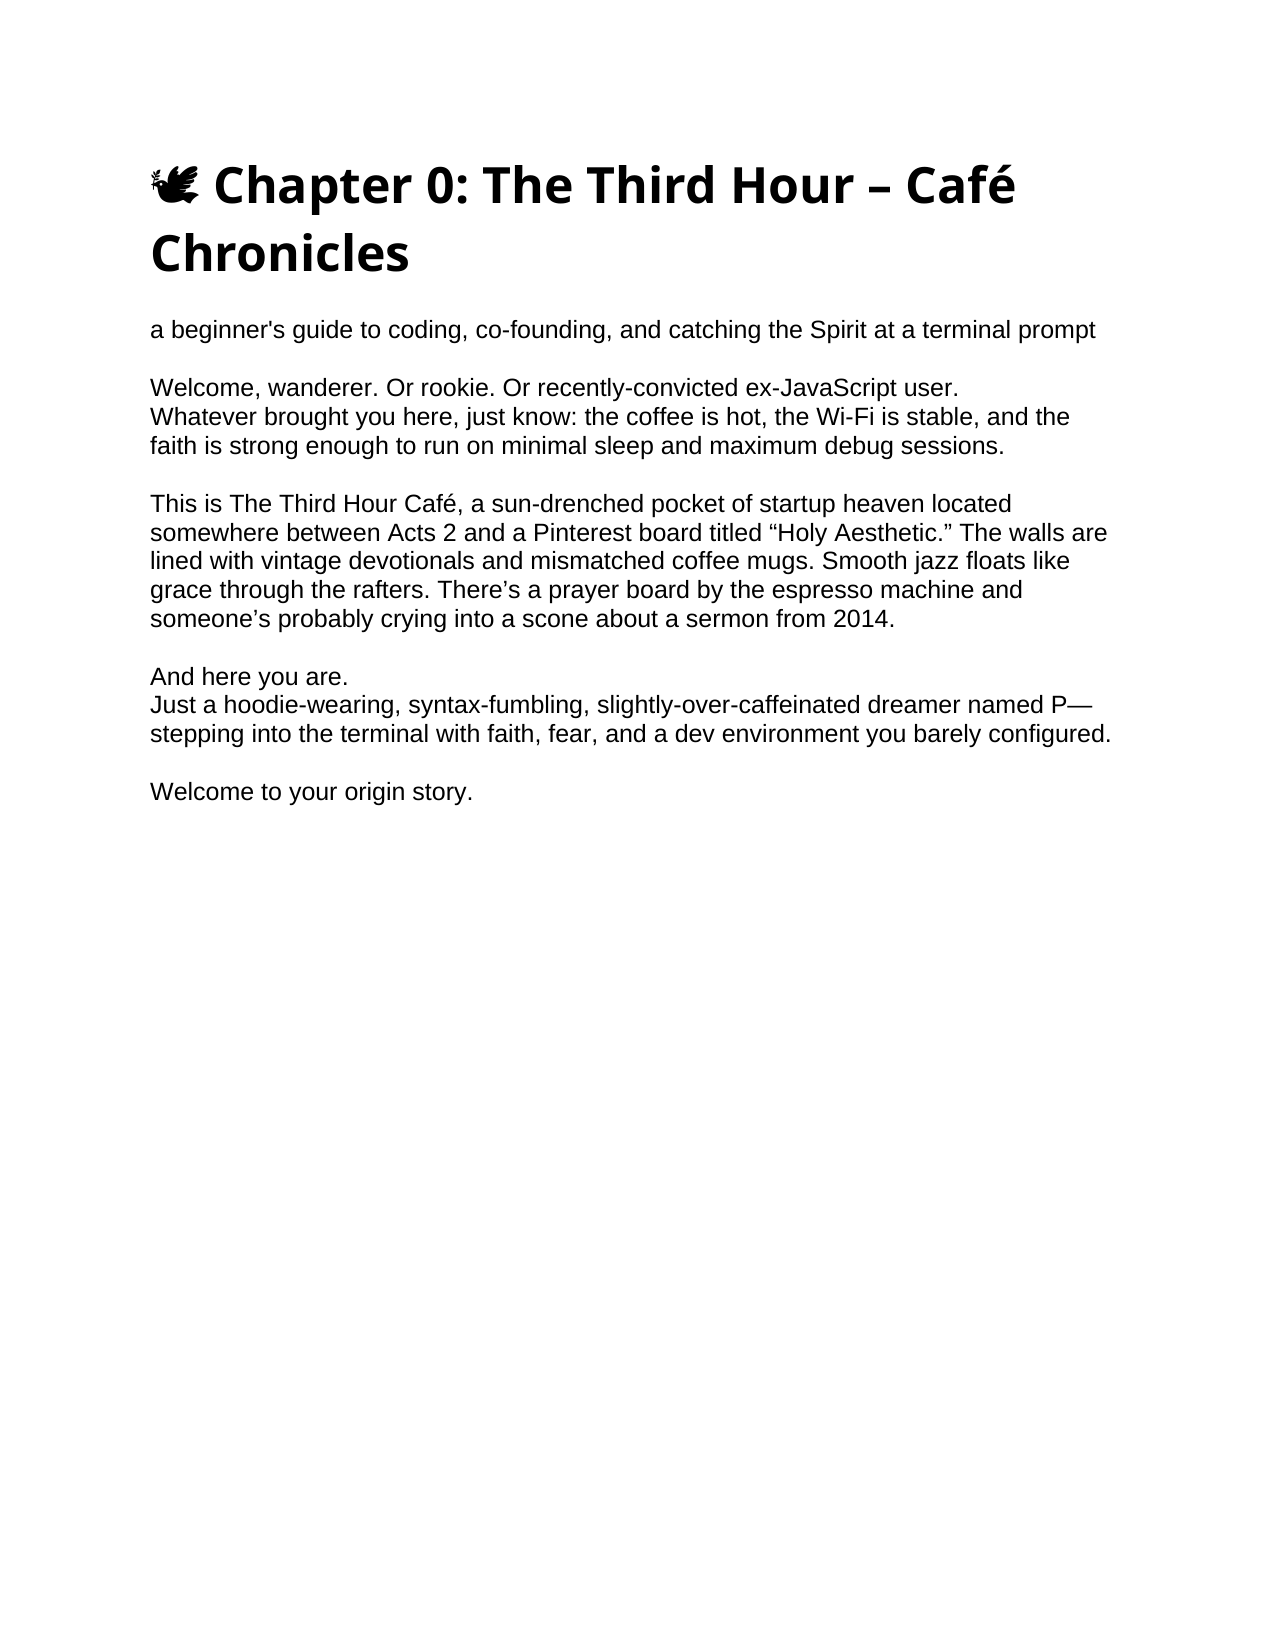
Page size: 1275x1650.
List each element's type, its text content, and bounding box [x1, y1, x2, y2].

text And here you are. Just a hoodie-wearing, syntax-fumbling, slightly-over-caffeinated dreamer named P—stepping into the terminal with faith, fear, and a dev environment you barely configured. [150, 662, 1125, 748]
text This is The Third Hour Café, a sun-drenched pocket of startup heaven located somewhere between Acts 2 and a Pinterest board titled “Holy Aesthetic.” The walls are lined with vintage devotionals and mismatched coffee mugs. Smooth jazz floats like grace through the rafters. There’s a prayer board by the espresso machine and someone’s probably crying into a scone about a sermon from 2014. [150, 489, 1125, 632]
text 🕊️ Chapter 0: The Third Hour – Café Chronicles [150, 150, 1125, 286]
text Welcome to your origin story. [150, 777, 1125, 806]
text Welcome, wanderer. Or rookie. Or recently-convicted ex-JavaScript user. Whatever brought you here, just know: the coffee is hot, the Wi-Fi is stable, and the faith is strong enough to run on minimal sleep and maximum debug sessions. [150, 373, 1125, 459]
text a beginner's guide to coding, co-founding, and catching the Spirit at a terminal prompt [150, 315, 1125, 344]
